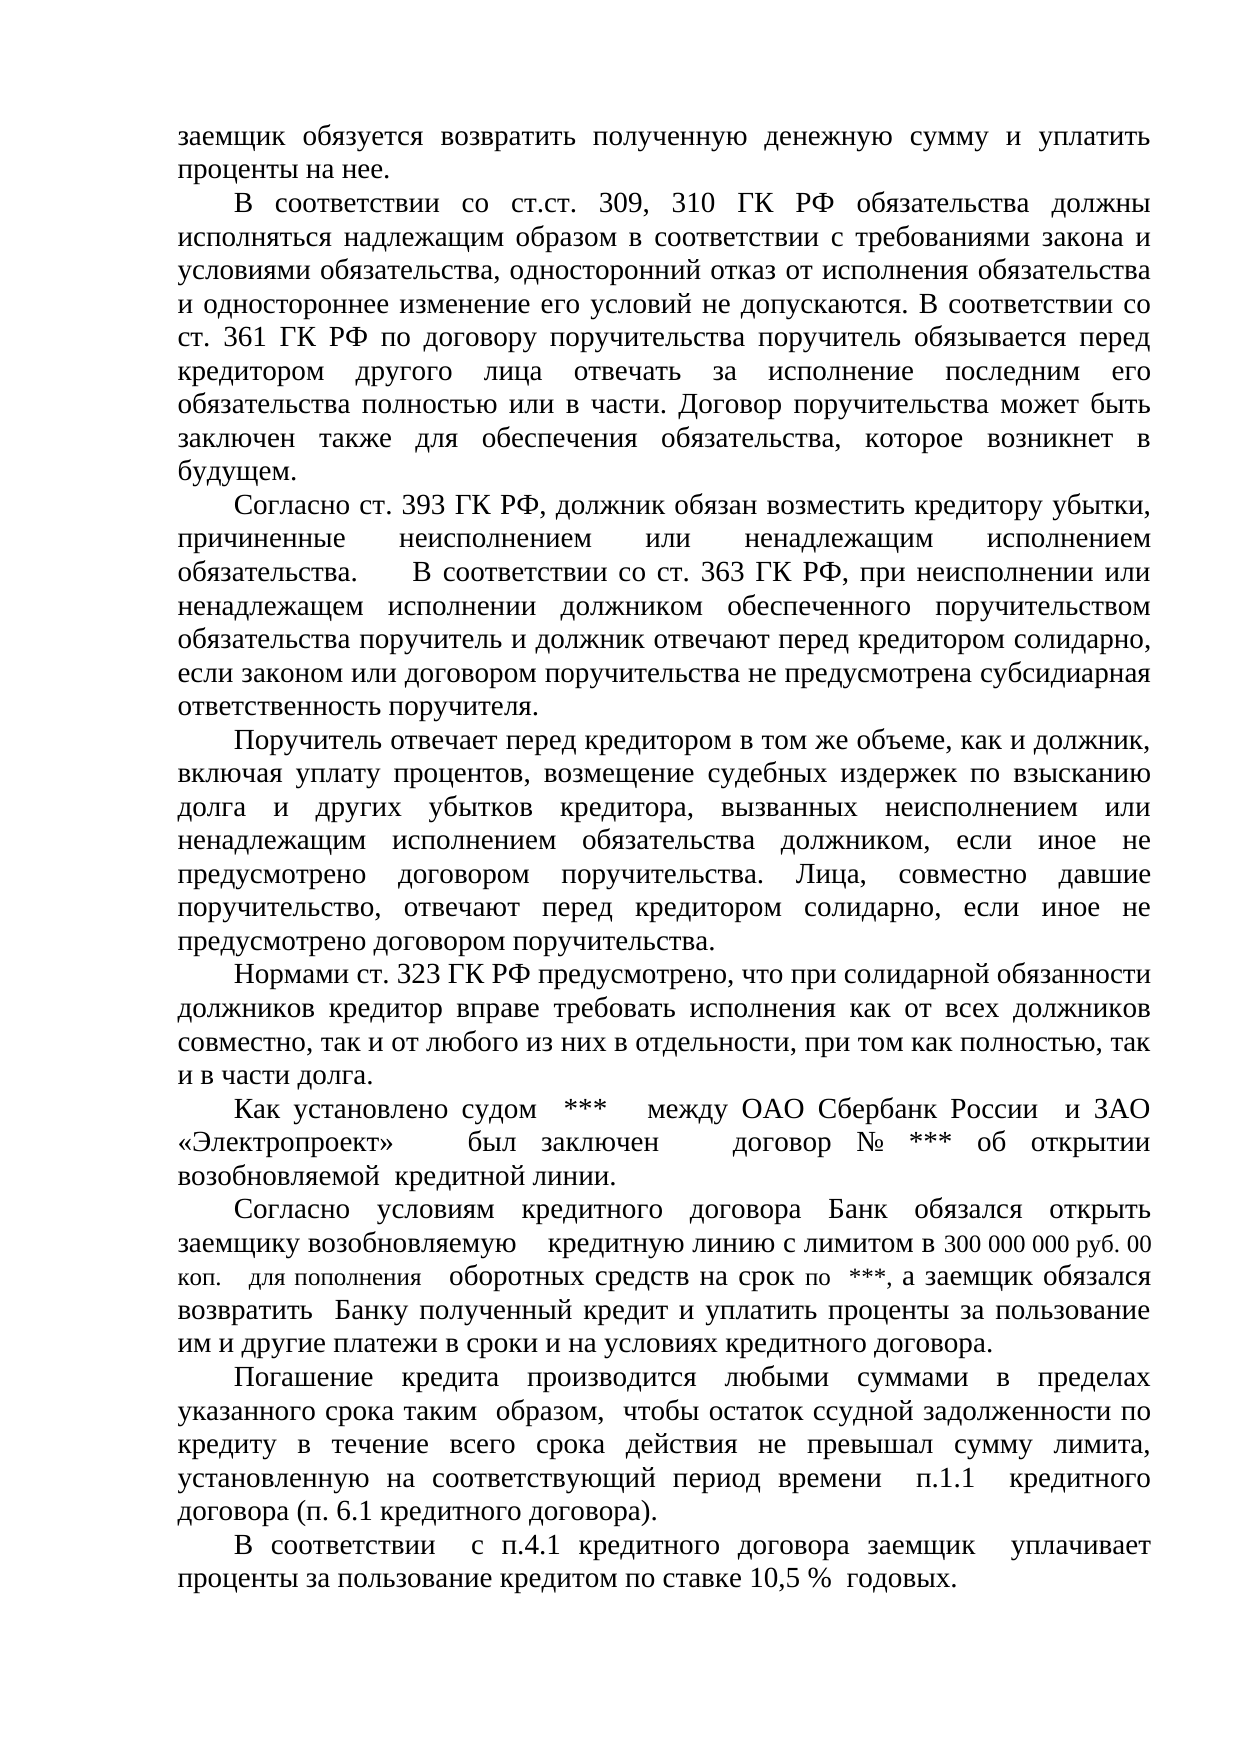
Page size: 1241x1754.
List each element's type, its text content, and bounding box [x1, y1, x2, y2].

text Согласно условиям кредитного договора Банк обязался открыть заемщику возобновляемую кредитную линию с лимитом в 300 000 000 руб. 00 коп. для пополнения оборотных средств на срок по ***, а заемщик обязался возвратить Банку полученный кредит и уплатить проценты за пользование им и другие платежи в сроки и на условиях кредитного договора. [177, 1191, 1152, 1359]
text В соответствии с п.4.1 кредитного договора заемщик уплачивает проценты за пользование кредитом по ставке 10,5 % годовых. [177, 1527, 1152, 1594]
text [177, 118, 1152, 185]
text Как установлено судом *** между ОАО Сбербанк России и ЗАО «Электропроект» был заключен договор № *** об открытии возобновляемой кредитной линии. [177, 1091, 1152, 1191]
text В соответствии со ст.ст. 309, 310 ГК РФ обязательства должны исполняться надлежащим образом в соответствии с требованиями закона и условиями обязательства, односторонний отказ от исполнения обязательства и одностороннее изменение его условий не допускаются. В соответствии со ст. 361 ГК РФ по договору поручительства поручитель обязывается перед кредитором другого лица отвечать за исполнение последним его обязательства полностью или в части. Договор поручительства может быть заключен также для обеспечения обязательства, которое возникнет в будущем. [177, 185, 1152, 487]
text Погашение кредита производится любыми суммами в пределах указанного срока таким образом, чтобы остаток ссудной задолженности по кредиту в течение всего срока действия не превышал сумму лимита, установленную на соответствующий период времени п.1.1 кредитного договора (п. 6.1 кредитного договора). [177, 1359, 1152, 1527]
text Поручитель отвечает перед кредитором в том же объеме, как и должник, включая уплату процентов, возмещение судебных издержек по взысканию долга и других убытков кредитора, вызванных неисполнением или ненадлежащим исполнением обязательства должником, если иное не предусмотрено договором поручительства. Лица, совместно давшие поручительство, отвечают перед кредитором солидарно, если иное не предусмотрено договором поручительства. [177, 722, 1152, 957]
text Согласно ст. 393 ГК РФ, должник обязан возместить кредитору убытки, причиненные неисполнением или ненадлежащим исполнением обязательства. В соответствии со ст. 363 ГК РФ, при неисполнении или ненадлежащем исполнении должником обеспеченного поручительством обязательства поручитель и должник отвечают перед кредитором солидарно, если законом или договором поручительства не предусмотрена субсидиарная ответственность поручителя. [177, 487, 1152, 722]
text Нормами ст. 323 ГК РФ предусмотрено, что при солидарной обязанности должников кредитор вправе требовать исполнения как от всех должников совместно, так и от любого из них в отдельности, при том как полностью, так и в части долга. [177, 957, 1152, 1091]
